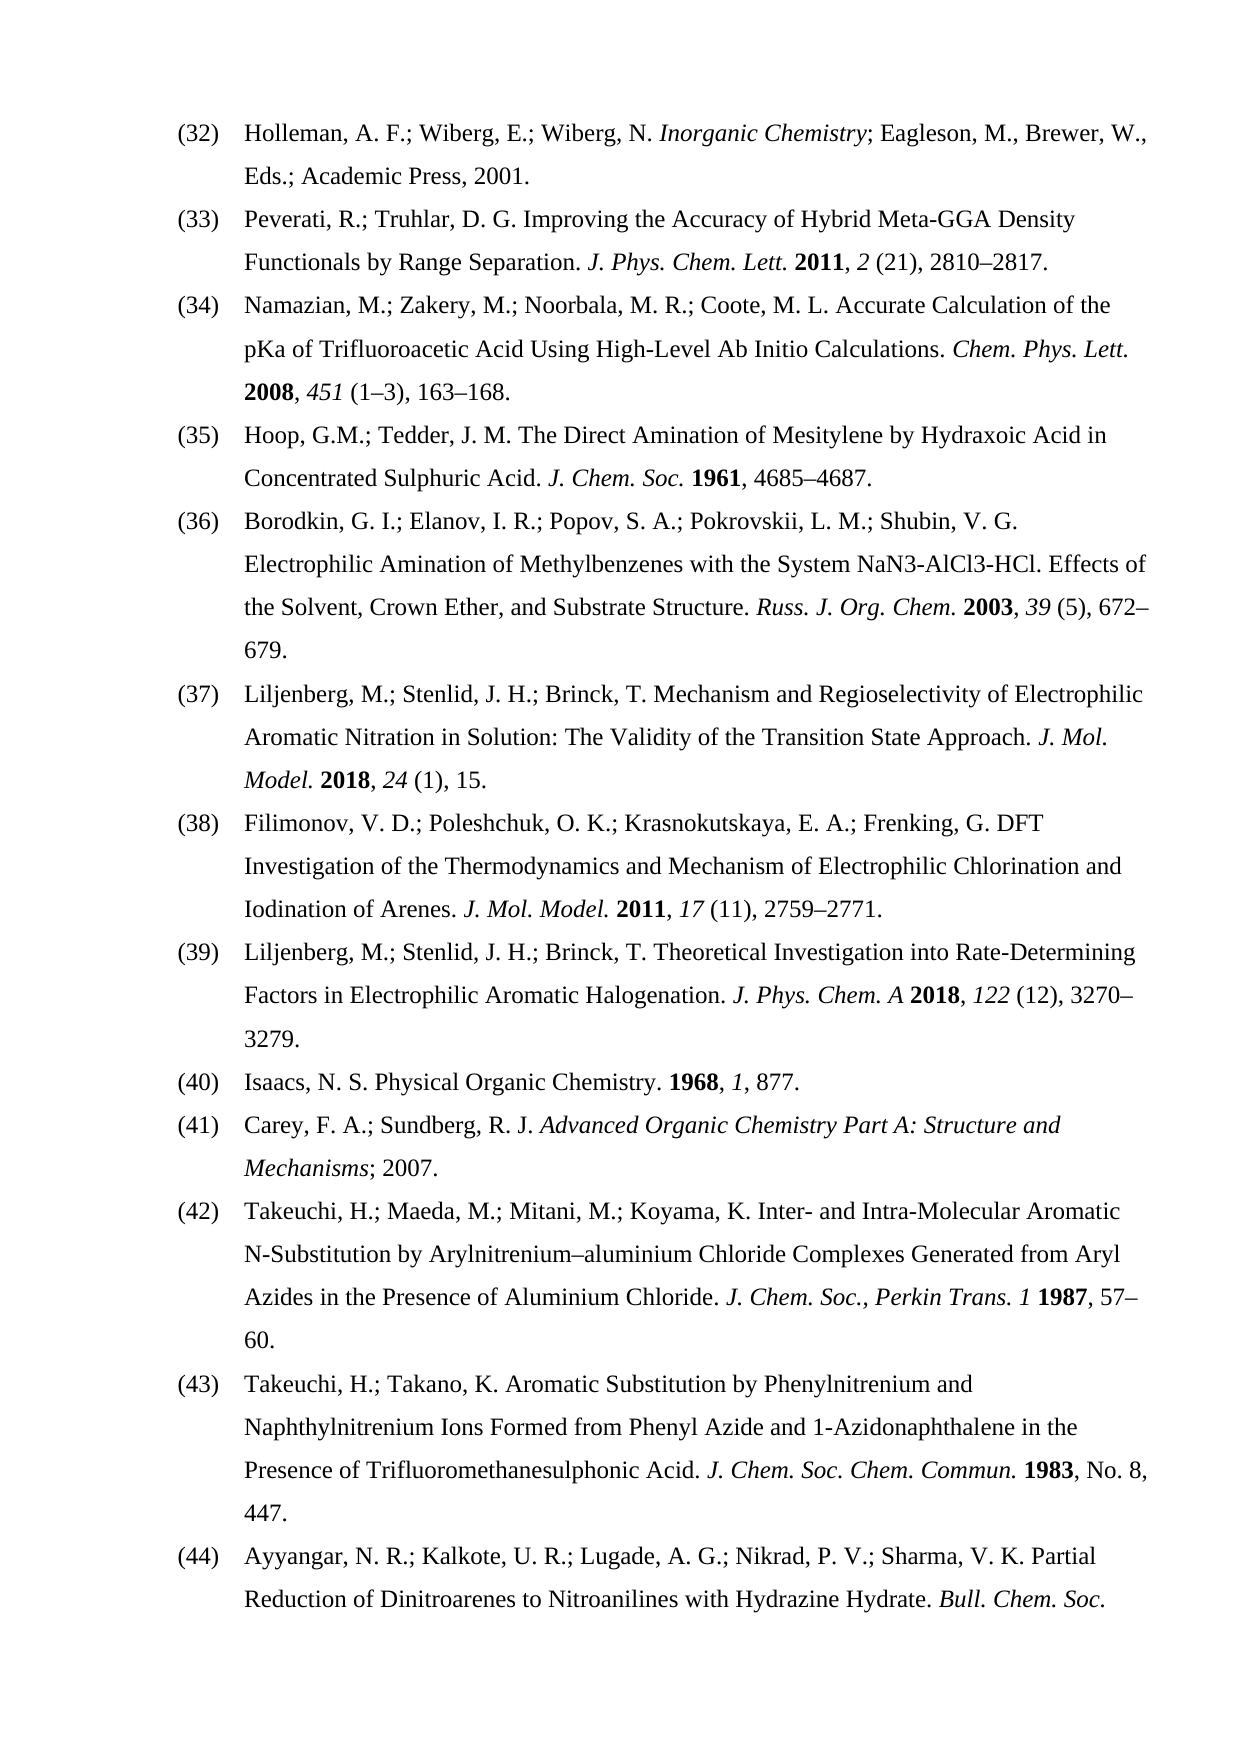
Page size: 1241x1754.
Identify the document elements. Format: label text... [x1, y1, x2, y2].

text (40) Isaacs, N. S. Physical Organic Chemistry. 1968, 1, 877. [177, 1067, 1152, 1096]
text (39) Liljenberg, M.; Stenlid, J. H.; Brinck, T. Theoretical Investigation into Rate-Determining Factors in Electrophilic Aromatic Halogenation. J. Phys. Chem. A 2018, 122 (12), 3270–3279. [177, 937, 1152, 1052]
text (43) Takeuchi, H.; Takano, K. Aromatic Substitution by Phenylnitrenium and Naphthylnitrenium Ions Formed from Phenyl Azide and 1-Azidonaphthalene in the Presence of Trifluoromethanesulphonic Acid. J. Chem. Soc. Chem. Commun. 1983, No. 8, 447. [177, 1369, 1152, 1527]
text (34) Namazian, M.; Zakery, M.; Noorbala, M. R.; Coote, M. L. Accurate Calculation of the pKa of Trifluoroacetic Acid Using High-Level Ab Initio Calculations. Chem. Phys. Lett. 2008, 451 (1–3), 163–168. [177, 291, 1152, 406]
text (38) Filimonov, V. D.; Poleshchuk, O. K.; Krasnokutskaya, E. A.; Frenking, G. DFT Investigation of the Thermodynamics and Mechanism of Electrophilic Chlorination and Iodination of Arenes. J. Mol. Model. 2011, 17 (11), 2759–2771. [177, 808, 1152, 923]
text (35) Hoop, G.M.; Tedder, J. M. The Direct Amination of Mesitylene by Hydraxoic Acid in Concentrated Sulphuric Acid. J. Chem. Soc. 1961, 4685–4687. [177, 420, 1152, 492]
text (37) Liljenberg, M.; Stenlid, J. H.; Brinck, T. Mechanism and Regioselectivity of Electrophilic Aromatic Nitration in Solution: The Validity of the Transition State Approach. J. Mol. Model. 2018, 24 (1), 15. [177, 679, 1152, 794]
text (41) Carey, F. A.; Sundberg, R. J. Advanced Organic Chemistry Part A: Structure and Mechanisms; 2007. [177, 1110, 1152, 1182]
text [177, 1541, 1152, 1613]
text (36) Borodkin, G. I.; Elanov, I. R.; Popov, S. A.; Pokrovskii, L. M.; Shubin, V. G. Electrophilic Amination of Methylbenzenes with the System NaN3-AlCl3-HCl. Effects of the Solvent, Crown Ether, and Substrate Structure. Russ. J. Org. Chem. 2003, 39 (5), 672–679. [177, 506, 1152, 664]
text (32) Holleman, A. F.; Wiberg, E.; Wiberg, N. Inorganic Chemistry; Eagleson, M., Brewer, W., Eds.; Academic Press, 2001. [177, 118, 1152, 190]
text (33) Peverati, R.; Truhlar, D. G. Improving the Accuracy of Hybrid Meta-GGA Density Functionals by Range Separation. J. Phys. Chem. Lett. 2011, 2 (21), 2810–2817. [177, 204, 1152, 276]
text (42) Takeuchi, H.; Maeda, M.; Mitani, M.; Koyama, K. Inter- and Intra-Molecular Aromatic N-Substitution by Arylnitrenium–aluminium Chloride Complexes Generated from Aryl Azides in the Presence of Aluminium Chloride. J. Chem. Soc., Perkin Trans. 1 1987, 57–60. [177, 1196, 1152, 1354]
